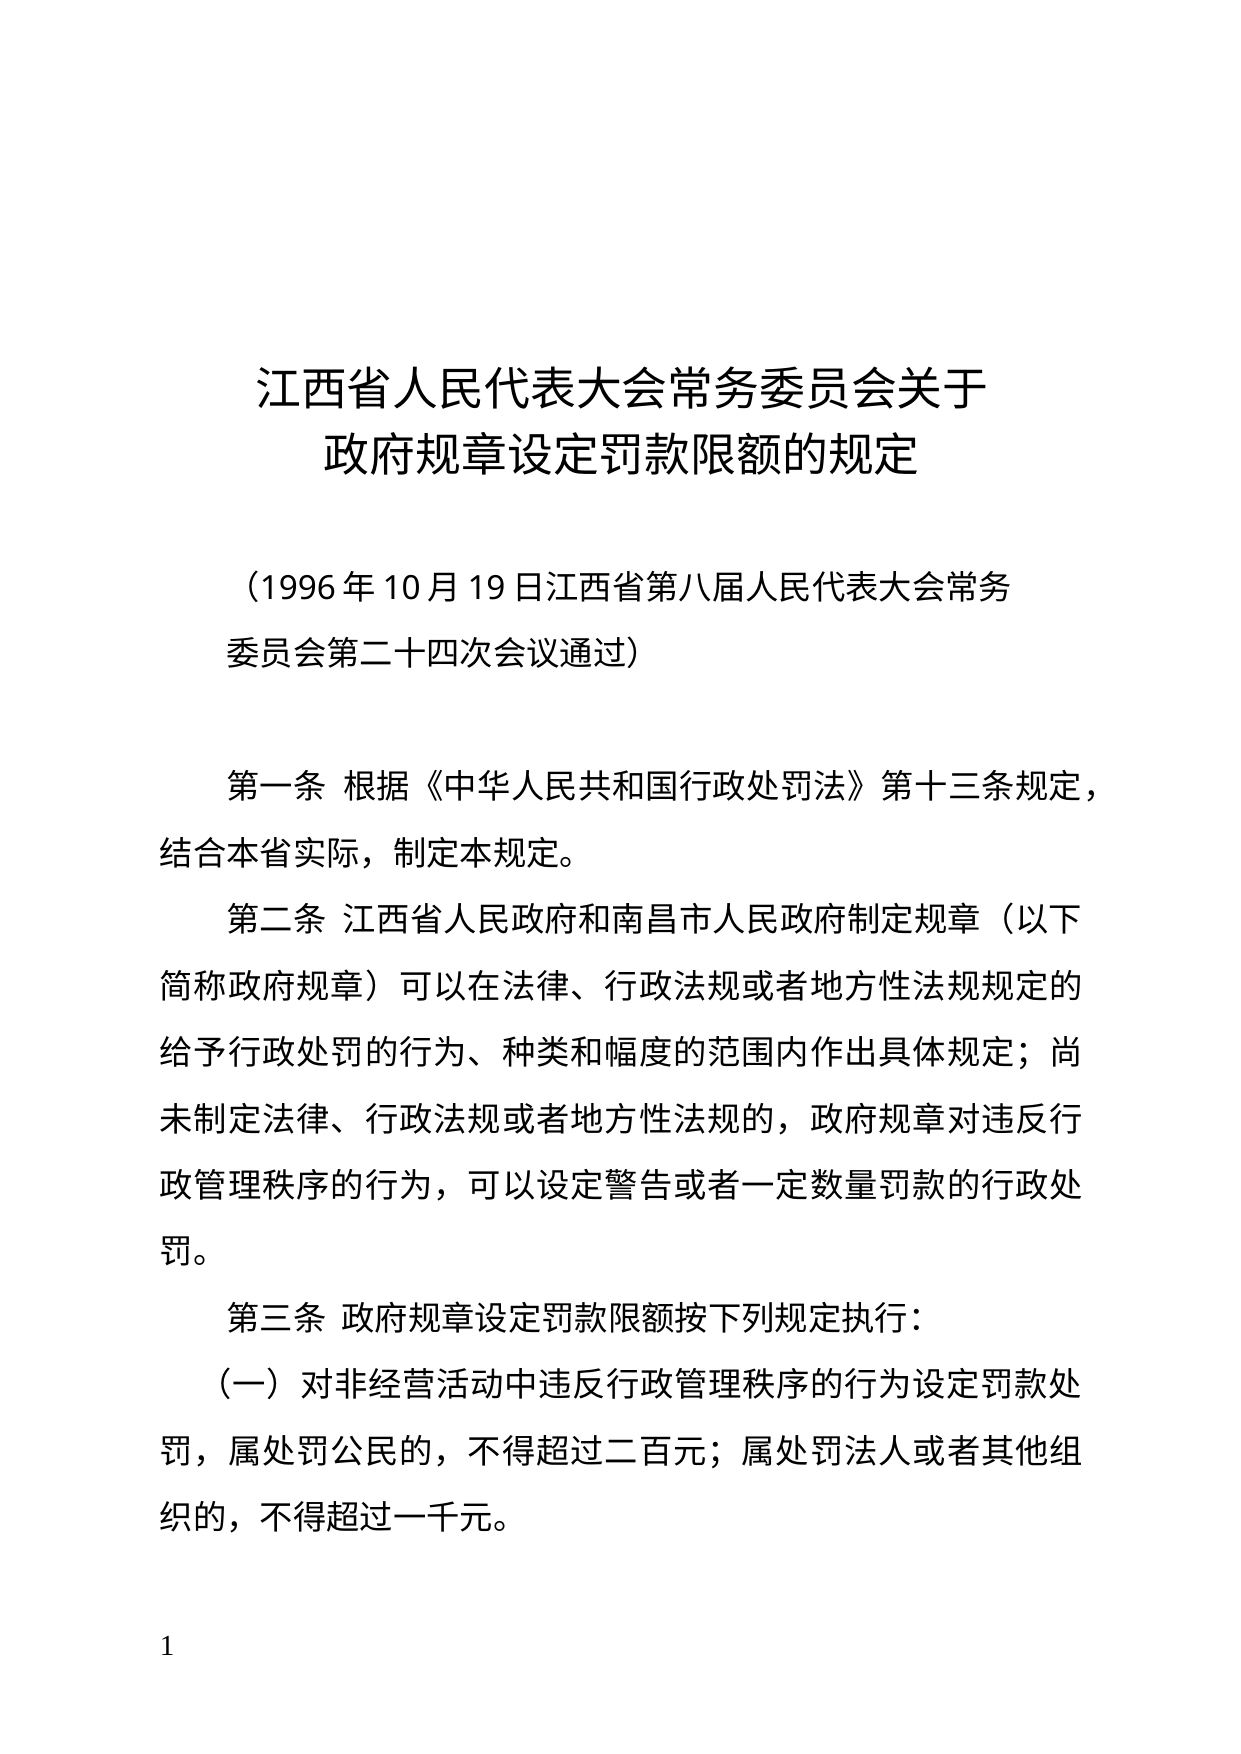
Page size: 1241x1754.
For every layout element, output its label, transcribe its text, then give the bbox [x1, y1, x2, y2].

text （一）对非经营活动中违反行政管理秩序的行为设定罚款处罚，属处罚公民的，不得超过二百元；属处罚法人或者其他组织的，不得超过一千元。 [159, 1349, 1084, 1548]
text 第一条 根据《中华人民共和国行政处罚法》第十三条规定，结合本省实际，制定本规定。 [159, 751, 1084, 884]
text 江西省人民代表大会常务委员会关于 [159, 352, 1084, 419]
text （1996年10月19日江西省第八届人民代表大会常务 [159, 552, 1084, 618]
text 政府规章设定罚款限额的规定 [159, 419, 1084, 485]
text 第三条 政府规章设定罚款限额按下列规定执行： [159, 1283, 1084, 1349]
text 第二条 江西省人民政府和南昌市人民政府制定规章（以下简称政府规章）可以在法律、行政法规或者地方性法规规定的给予行政处罚的行为、种类和幅度的范围内作出具体规定；尚未制定法律、行政法规或者地方性法规的，政府规章对违反行政管理秩序的行为，可以设定警告或者一定数量罚款的行政处罚。 [159, 884, 1084, 1283]
text 委员会第二十四次会议通过） [159, 618, 1084, 684]
